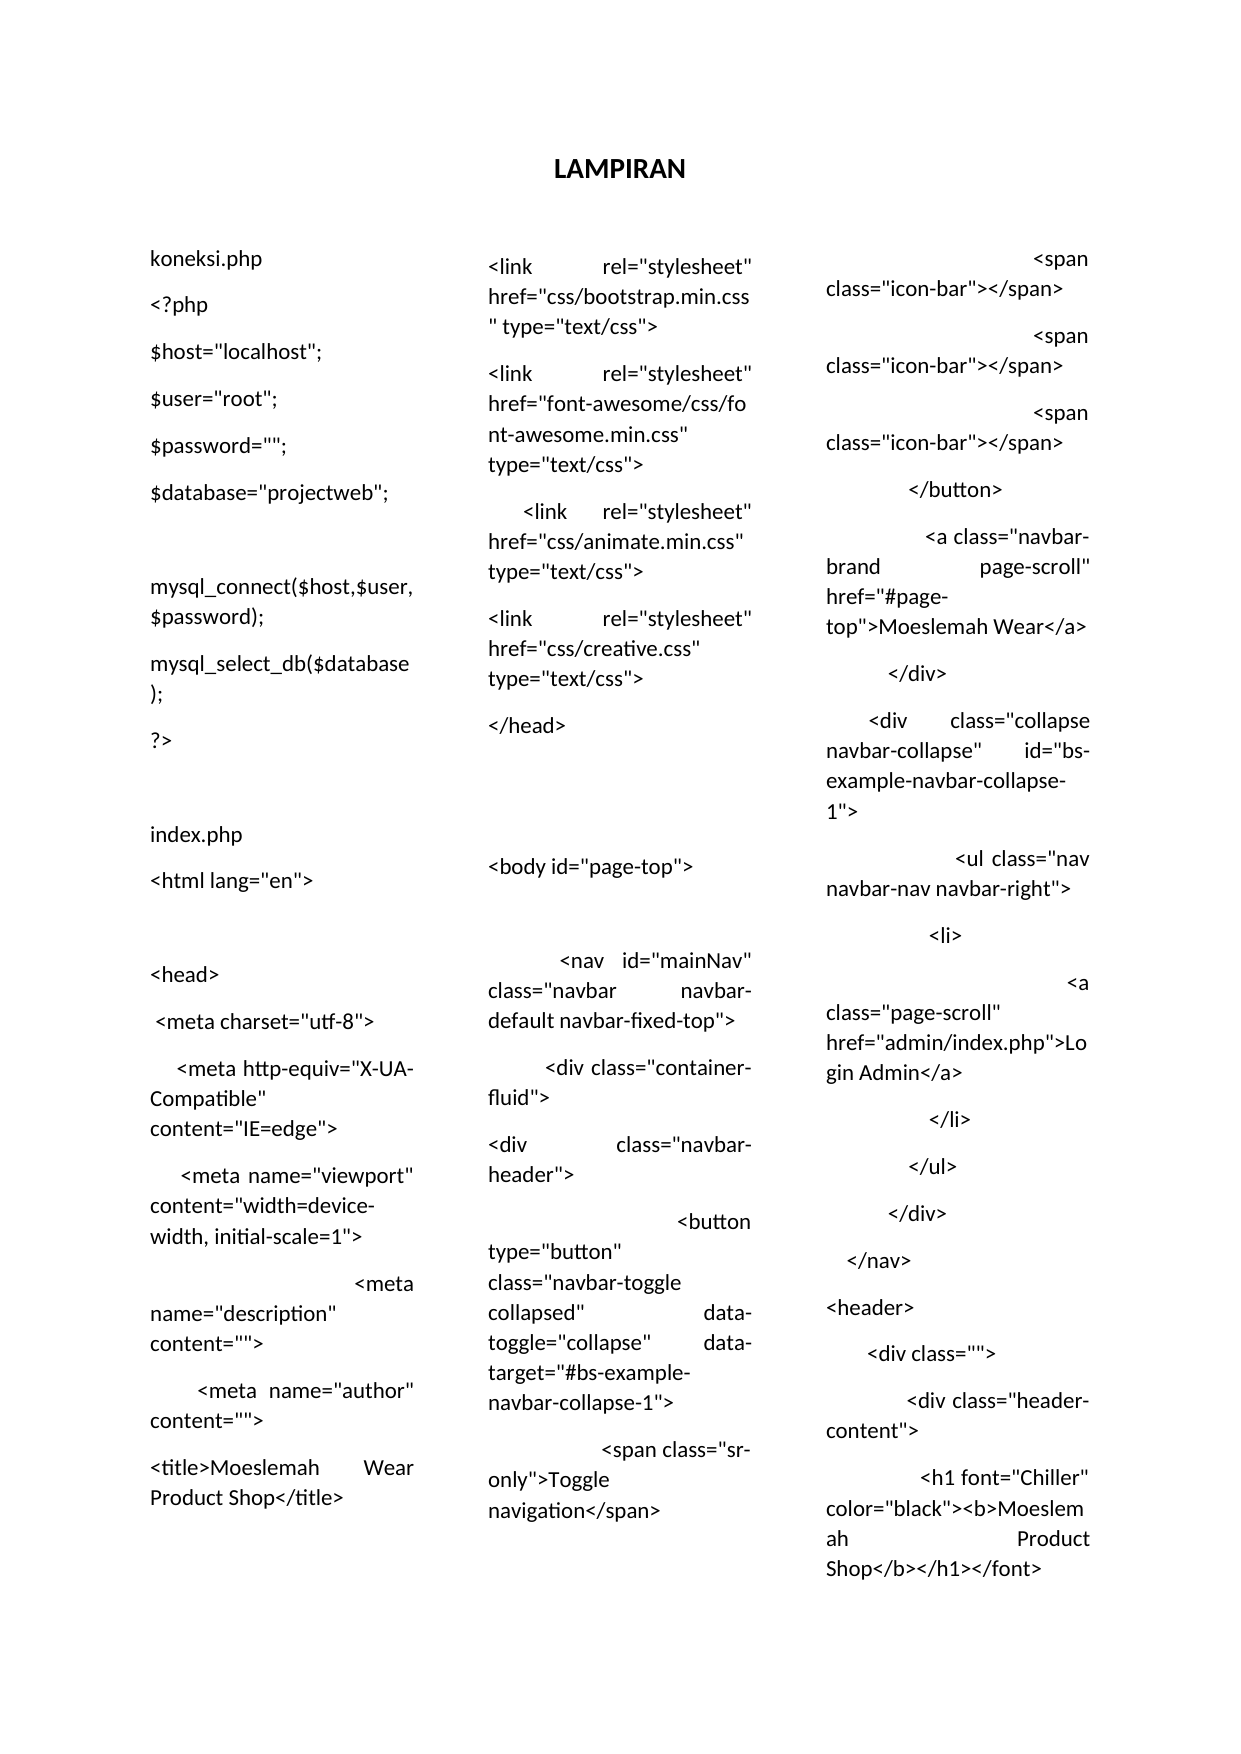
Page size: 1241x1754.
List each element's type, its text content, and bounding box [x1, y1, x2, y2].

text <a class="page-scroll" href="admin/index.php">Login Admin</a> [826, 968, 1090, 1086]
text </head> [488, 711, 752, 739]
text $host="localhost"; [150, 337, 414, 366]
text <span class="icon-bar"></span> [826, 398, 1090, 456]
text <meta name="viewport" content="width=device-width, initial-scale=1"> [150, 1161, 414, 1250]
text <?php [150, 291, 414, 319]
text </button> [826, 475, 1090, 503]
text index.php [150, 820, 414, 848]
text koneksi.php [150, 244, 414, 272]
text <div class="header-content"> [826, 1386, 1090, 1445]
text <link rel="stylesheet" href="font-awesome/css/font-awesome.min.css" type="text/css"> [488, 359, 752, 478]
text <div class="container-fluid"> [488, 1053, 752, 1111]
text <a class="navbar-brand page-scroll" href="#page-top">Moeslemah Wear</a> [826, 522, 1090, 641]
text <meta name="description" content=""> [150, 1269, 414, 1357]
text <meta charset="utf-8"> [150, 1007, 414, 1035]
text <body id="page-top"> [488, 852, 752, 880]
text <span class="icon-bar"></span> [826, 321, 1090, 379]
text $password=""; [150, 431, 414, 459]
text <h1 font="Chiller" color="black"><b>Moeslemah Product Shop</b></h1></font> [826, 1463, 1090, 1582]
text <span class="sr-only">Toggle navigation</span> [488, 1435, 752, 1524]
text mysql_connect($host,$user,$password); [150, 572, 414, 630]
text <nav id="mainNav" class="navbar navbar-default navbar-fixed-top"> [488, 946, 752, 1034]
text <div class="navbar-header"> [488, 1130, 752, 1188]
text $user="root"; [150, 384, 414, 412]
text ?> [150, 726, 414, 754]
text <link rel="stylesheet" href="css/animate.min.css" type="text/css"> [488, 497, 752, 585]
text <link rel="stylesheet" href="css/creative.css" type="text/css"> [488, 604, 752, 692]
text <ul class="nav navbar-nav navbar-right"> [826, 844, 1090, 902]
text <meta http-equiv="X-UA-Compatible" content="IE=edge"> [150, 1054, 414, 1143]
text <li> [826, 921, 1090, 949]
text <head> [150, 960, 414, 988]
text <header> [826, 1293, 1090, 1321]
text <title>Moeslemah Wear Product Shop</title> [150, 1453, 414, 1511]
text LAMPIRAN [488, 150, 752, 186]
text </li> [826, 1105, 1090, 1133]
text <button type="button" class="navbar-toggle collapsed" data-toggle="collapse" data-target="#bs-example-navbar-collapse-1"> [488, 1207, 752, 1416]
text <div class=""> [826, 1339, 1090, 1368]
text <div class="collapse navbar-collapse" id="bs-example-navbar-collapse-1"> [826, 706, 1090, 825]
text </ul> [826, 1152, 1090, 1180]
text </div> [826, 1199, 1090, 1227]
text </div> [826, 659, 1090, 687]
text <span class="icon-bar"></span> [826, 244, 1090, 302]
text <link rel="stylesheet" href="css/bootstrap.min.css" type="text/css"> [488, 252, 752, 340]
text </nav> [826, 1246, 1090, 1274]
text $database="projectweb"; [150, 478, 414, 506]
text <html lang="en"> [150, 867, 414, 895]
text mysql_select_db($database); [150, 649, 414, 707]
text <meta name="author" content=""> [150, 1376, 414, 1434]
